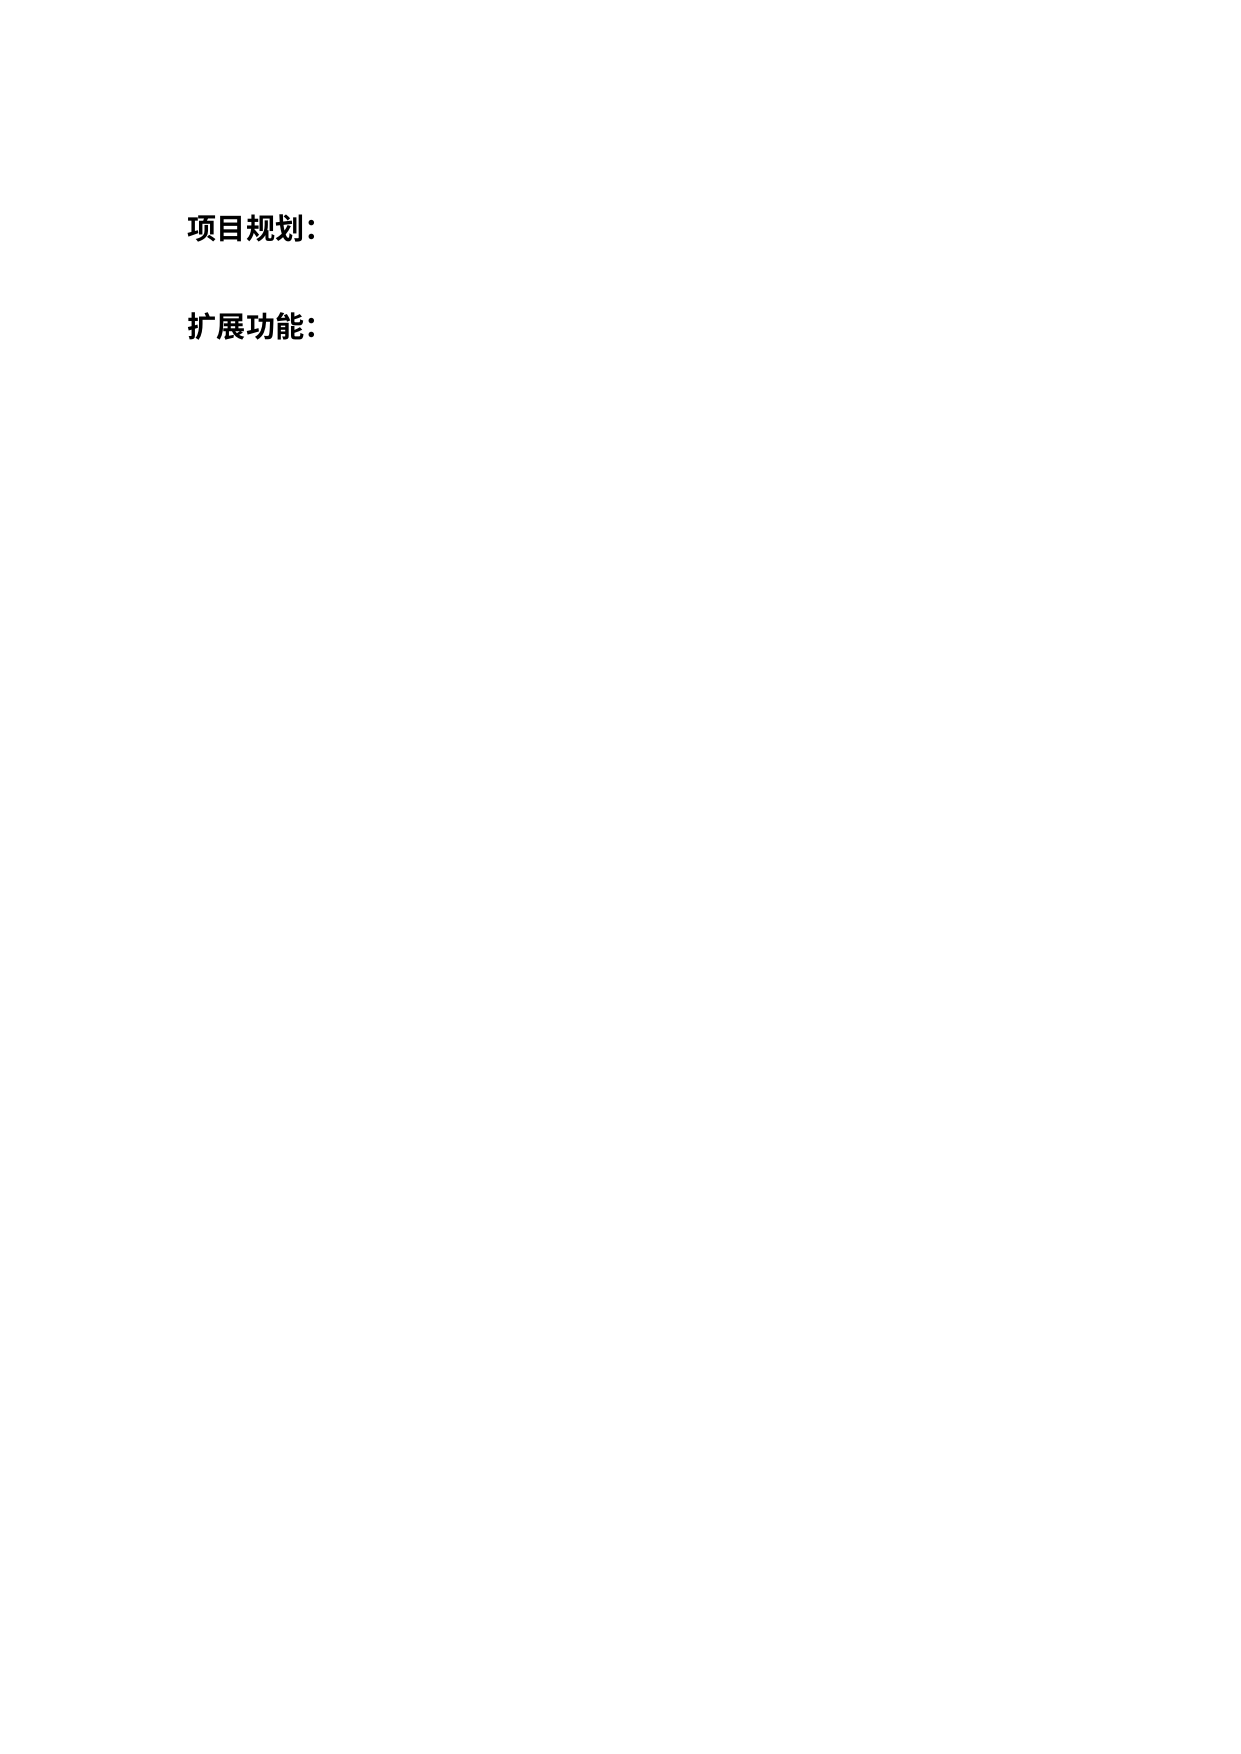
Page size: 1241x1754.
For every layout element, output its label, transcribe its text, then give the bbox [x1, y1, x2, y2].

text 扩展功能： [187, 292, 1053, 357]
text 项目规划： [187, 194, 1053, 259]
